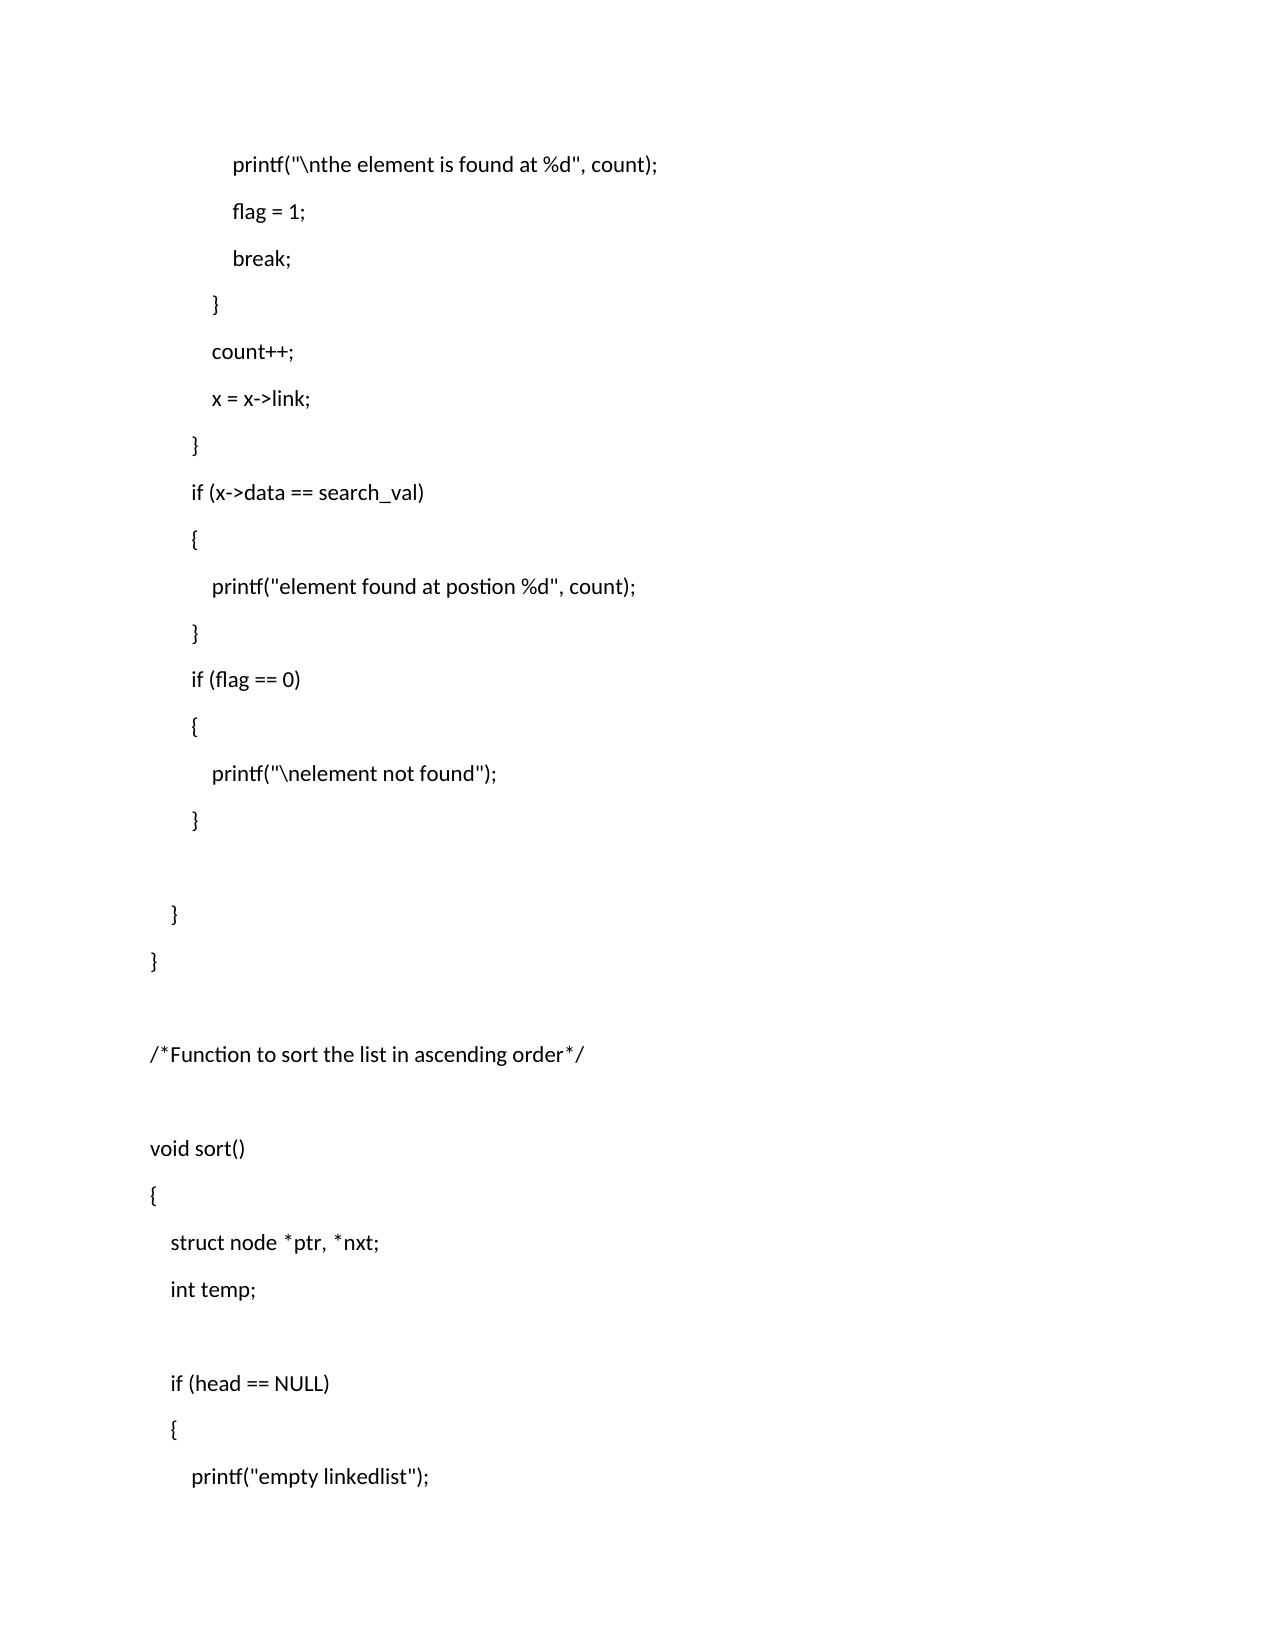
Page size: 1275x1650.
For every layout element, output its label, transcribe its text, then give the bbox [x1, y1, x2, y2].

text if (flag == 0) [150, 666, 1125, 694]
text { [150, 525, 1125, 553]
text void sort() [150, 1134, 1125, 1162]
text { [150, 1181, 1125, 1209]
text /*Function to sort the list in ascending order*/ [150, 1041, 1125, 1069]
text { [150, 1416, 1125, 1444]
text x = x->link; [150, 384, 1125, 412]
text } [150, 431, 1125, 459]
text } [150, 619, 1125, 647]
text break; [150, 244, 1125, 272]
text } [150, 291, 1125, 319]
text flag = 1; [150, 197, 1125, 225]
text printf("\nthe element is found at %d", count); [150, 150, 1125, 178]
text printf("empty linkedlist"); [150, 1462, 1125, 1491]
text if (head == NULL) [150, 1369, 1125, 1397]
text struct node *ptr, *nxt; [150, 1228, 1125, 1256]
text count++; [150, 337, 1125, 366]
text { [150, 712, 1125, 741]
text int temp; [150, 1275, 1125, 1303]
text if (x->data == search_val) [150, 478, 1125, 506]
text printf("\nelement not found"); [150, 759, 1125, 787]
text } [150, 900, 1125, 928]
text } [150, 806, 1125, 834]
text printf("element found at postion %d", count); [150, 572, 1125, 600]
text } [150, 947, 1125, 975]
